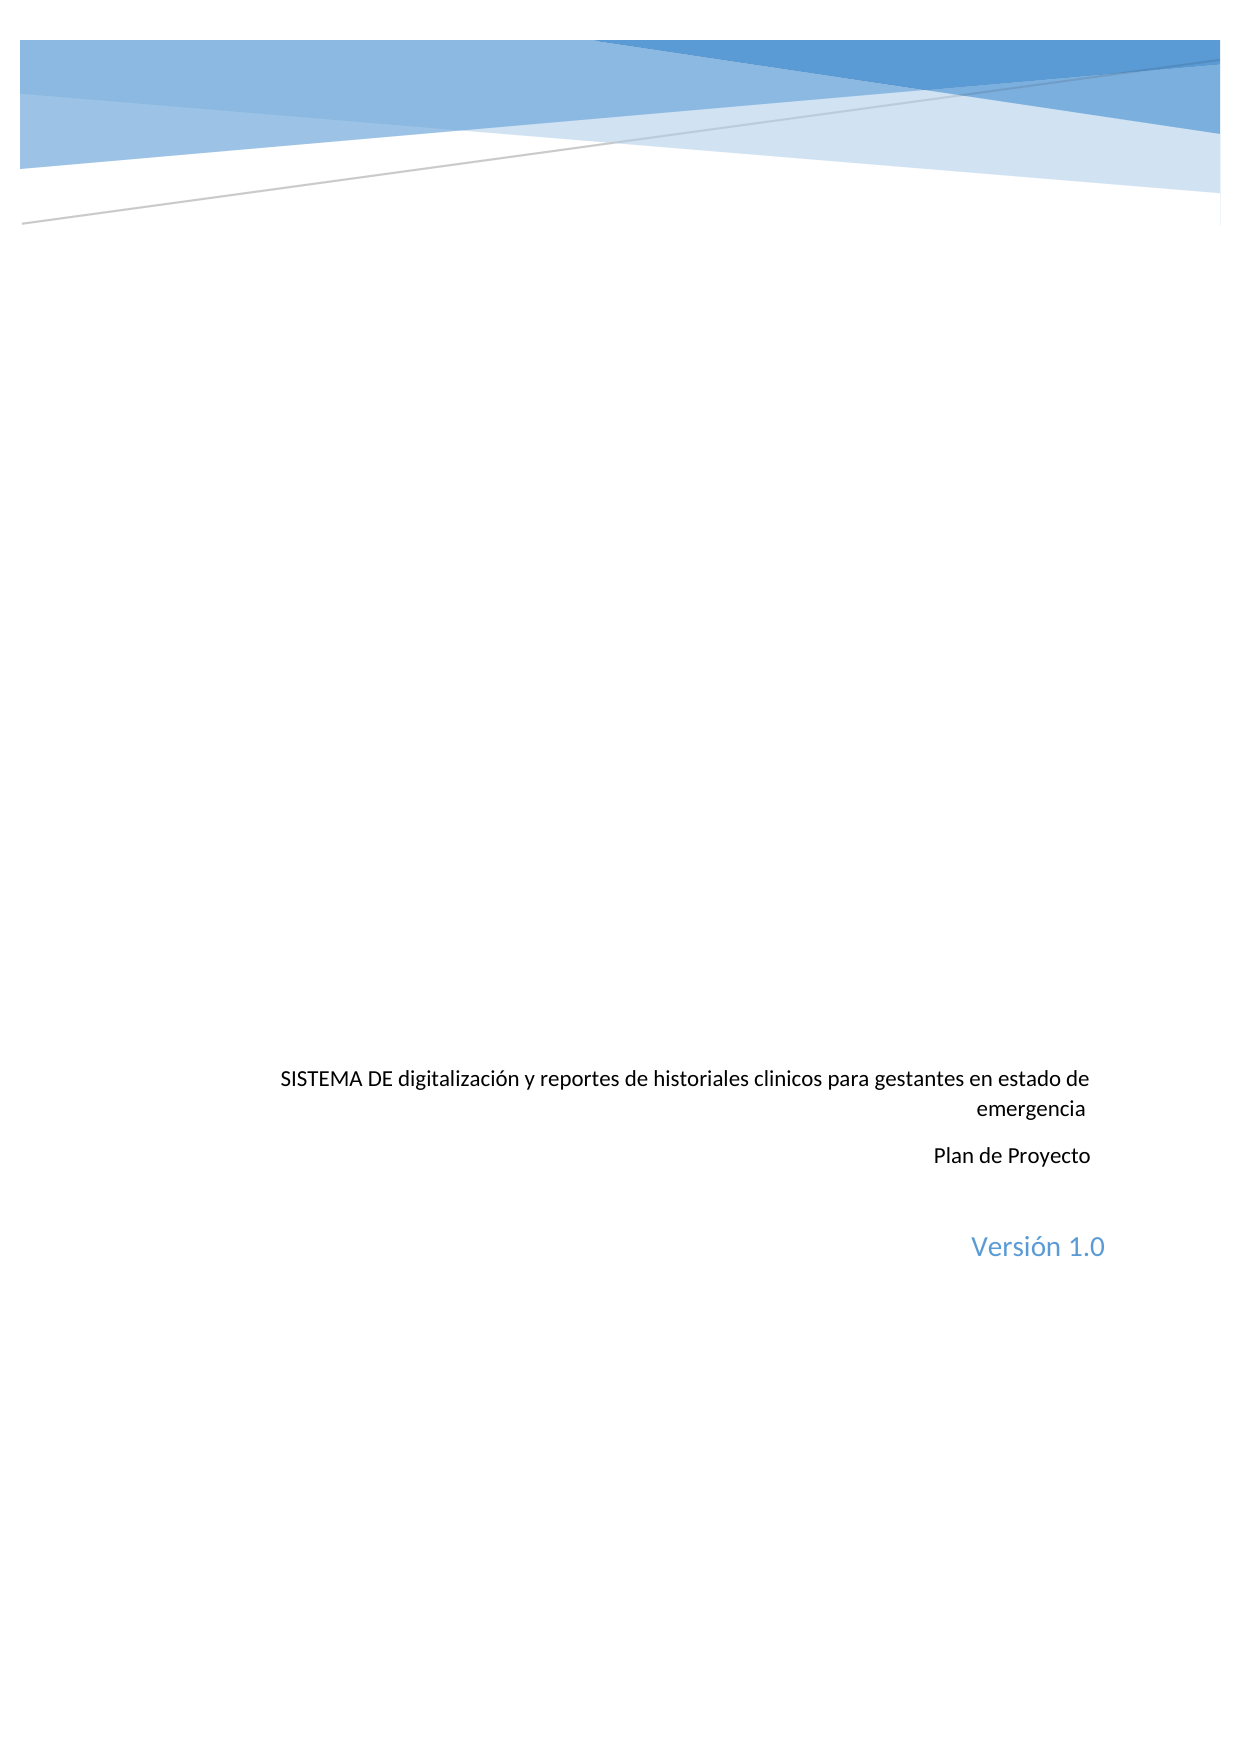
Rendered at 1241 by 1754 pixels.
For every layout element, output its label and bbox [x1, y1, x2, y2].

picture [20, 40, 1221, 240]
